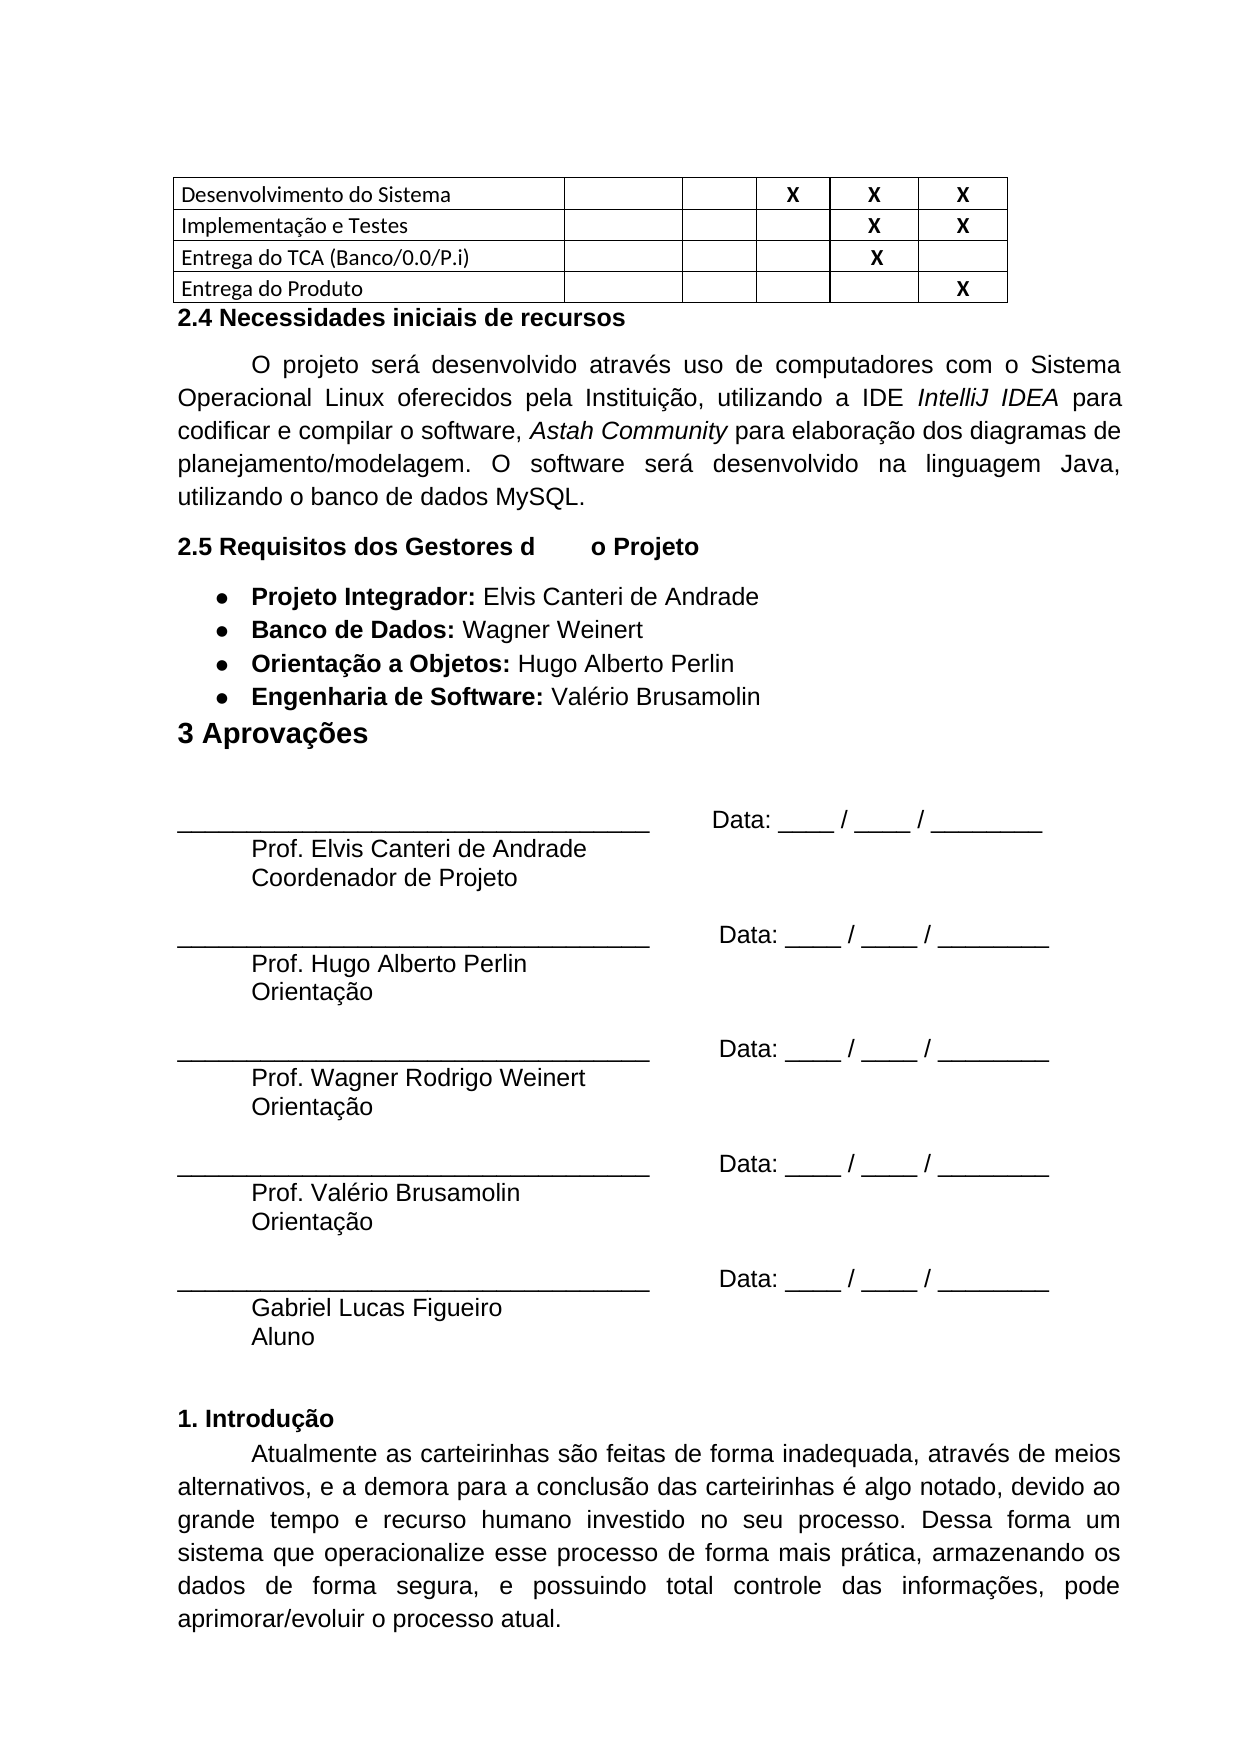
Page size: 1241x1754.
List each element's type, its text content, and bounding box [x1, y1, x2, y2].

text Orientação [177, 977, 1122, 1006]
text Gabriel Lucas Figueiro [177, 1293, 1122, 1322]
list Orientação a Objetos: Hugo Alberto Perlin [215, 649, 1122, 678]
table_cell X [831, 241, 918, 271]
text Prof. Wagner Rodrigo Weinert [177, 1063, 1122, 1092]
text Aluno [177, 1322, 1122, 1350]
text __________________________________ Data: ____ / ____ / ________ [177, 1264, 1122, 1293]
text Atualmente as carteirinhas são feitas de forma inadequada, através de meios alternativos, e a demora para a conclusão das carteirinhas é algo notado, devido ao grande tempo e recurso humano investido no seu processo. Dessa forma um sistema que operacionalize esse processo de forma mais prática, armazenando os dados de forma segura, e possuindo total controle das informações, pode aprimorar/evoluir o processo atual. [177, 1439, 1122, 1633]
text O projeto será desenvolvido através uso de computadores com o Sistema Operacional Linux oferecidos pela Instituição, utilizando a IDE IntelliJ IDEA para codificar e compilar o software, Astah Community para elaboração dos diagramas de planejamento/modelagem. O software será desenvolvido na linguagem Java, utilizando o banco de dados MySQL. [177, 350, 1122, 511]
list Engenharia de Software: Valério Brusamolin [215, 682, 1122, 712]
text __________________________________ Data: ____ / ____ / ________ [177, 1034, 1122, 1063]
text Orientação [177, 1092, 1122, 1120]
text Prof. Hugo Alberto Perlin [177, 948, 1122, 977]
text Orientação [177, 1207, 1122, 1235]
table_cell Entrega do TCA (Banco/0.0/P.i) [174, 241, 564, 271]
table_cell X [831, 210, 918, 240]
text __________________________________ Data: ____ / ____ / ________ [177, 920, 1122, 948]
text Prof. Elvis Canteri de Andrade [177, 834, 1122, 863]
table_cell Implementação e Testes [174, 210, 564, 240]
text __________________________________ Data: ____ / ____ / ________ [177, 806, 1122, 834]
text 2.4 Necessidades iniciais de recursos [177, 303, 1122, 332]
text Coordenador de Projeto [177, 863, 1122, 892]
table_cell X [919, 178, 1007, 208]
table_cell [565, 178, 682, 208]
table_cell [831, 272, 918, 302]
table_cell [565, 272, 682, 302]
table_cell [683, 210, 756, 240]
subtitle 1. Introdução [177, 1404, 1122, 1433]
table_cell [919, 241, 1007, 271]
text Prof. Valério Brusamolin [177, 1178, 1122, 1207]
list Projeto Integrador: Elvis Canteri de Andrade [215, 582, 1122, 611]
table_cell [683, 272, 756, 302]
table_cell Entrega do Produto [174, 272, 564, 302]
text __________________________________ Data: ____ / ____ / ________ [177, 1149, 1122, 1178]
table_cell [565, 210, 682, 240]
table_cell X [831, 178, 918, 208]
table_cell [757, 241, 829, 271]
list Banco de Dados: Wagner Weinert [215, 615, 1122, 644]
table_cell [565, 241, 682, 271]
table_cell [757, 210, 829, 240]
table_cell Desenvolvimento do Sistema [174, 178, 564, 208]
table_cell X [757, 178, 829, 208]
table_cell [683, 241, 756, 271]
table_cell [757, 272, 829, 302]
text 2.5 Requisitos dos Gestores d o Projeto [177, 532, 1122, 561]
table_cell X [919, 210, 1007, 240]
text 3 Aprovações [177, 716, 1122, 749]
table_cell X [919, 272, 1007, 302]
table_cell [683, 178, 756, 208]
